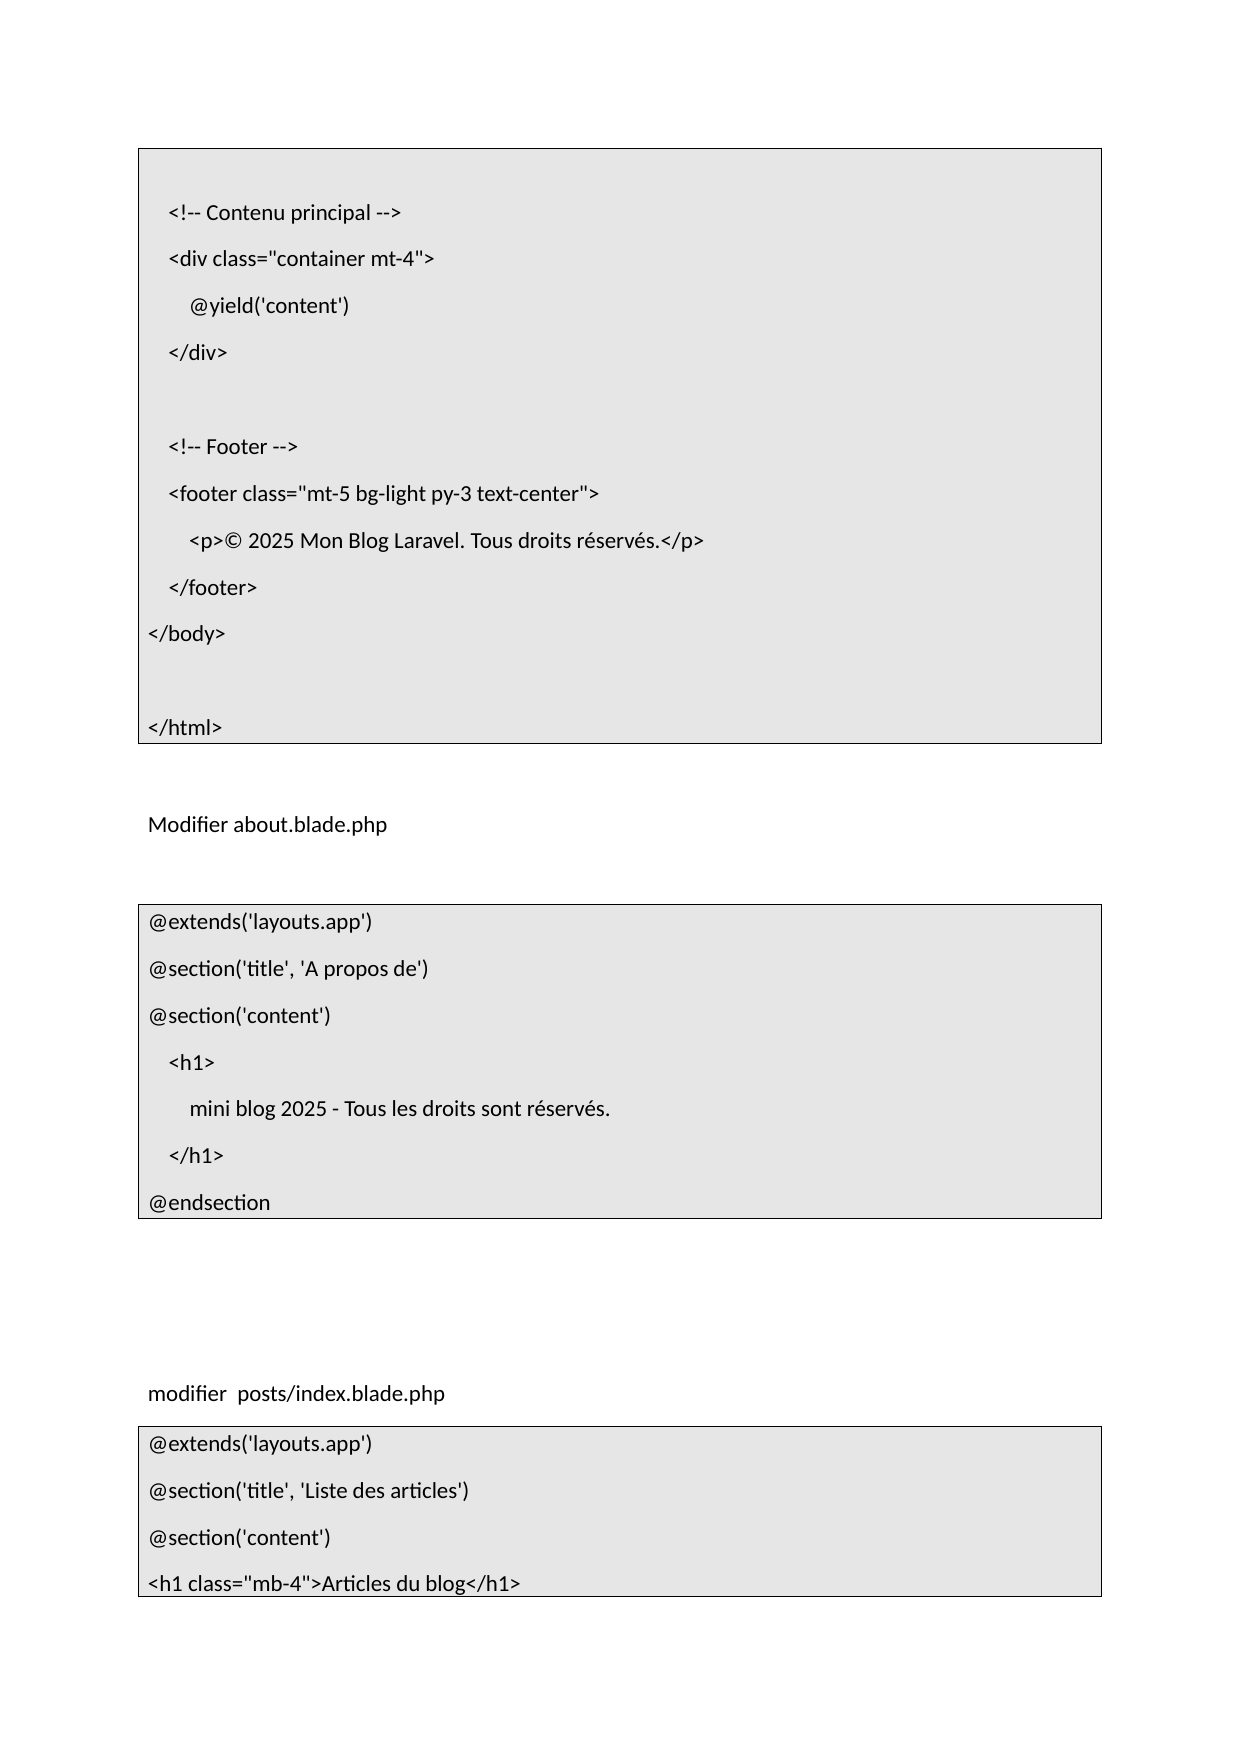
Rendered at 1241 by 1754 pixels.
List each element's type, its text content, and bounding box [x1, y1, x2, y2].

text </h1> [139, 1138, 1101, 1169]
text @yield('content') [139, 288, 1101, 319]
text @section('content') [139, 1519, 1101, 1551]
text @extends('layouts.app') [139, 905, 1101, 935]
text </html> [139, 710, 1101, 743]
text <h1 class="mb-4">Articles du blog</h1> [139, 1566, 1101, 1596]
text <h1> [139, 1044, 1101, 1076]
text <!-- Contenu principal --> [139, 194, 1101, 226]
text </footer> [139, 569, 1101, 601]
text modifier posts/index.blade.php [148, 1379, 1093, 1407]
text Modifier about.blade.php [148, 810, 1093, 838]
text @section('content') [139, 998, 1101, 1029]
text mini blog 2025 - Tous les droits sont réservés. [139, 1091, 1101, 1122]
text <p>© 2025 Mon Blog Laravel. Tous droits réservés.</p> [139, 523, 1101, 554]
text @section('title', 'A propos de') [139, 951, 1101, 982]
text @endsection [139, 1185, 1101, 1218]
text <footer class="mt-5 bg-light py-3 text-center"> [139, 476, 1101, 507]
text <div class="container mt-4"> [139, 241, 1101, 272]
text @section('title', 'Liste des articles') [139, 1473, 1101, 1504]
text <!-- Footer --> [139, 429, 1101, 460]
text </body> [139, 616, 1101, 647]
text </div> [139, 335, 1101, 366]
text @extends('layouts.app') [139, 1427, 1101, 1457]
